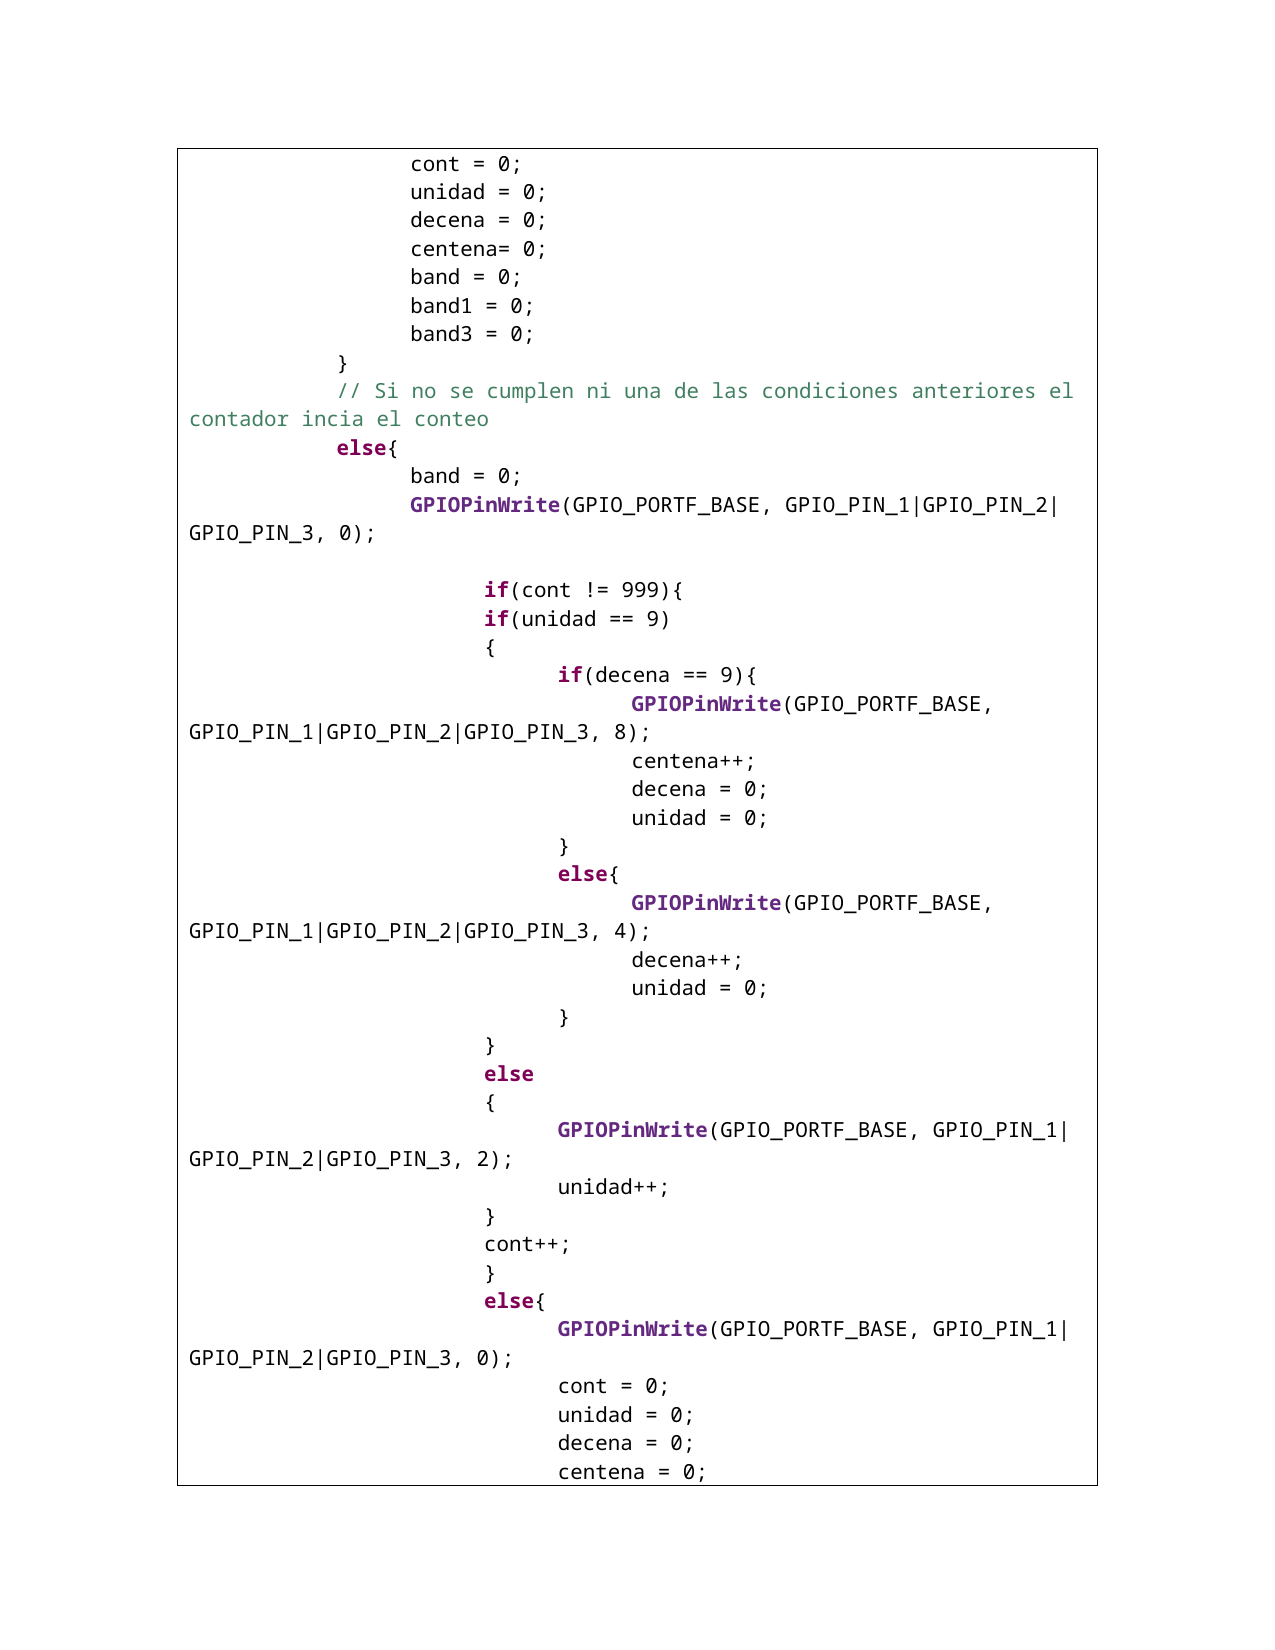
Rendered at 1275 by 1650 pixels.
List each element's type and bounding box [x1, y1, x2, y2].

table_header [178, 149, 1097, 1485]
